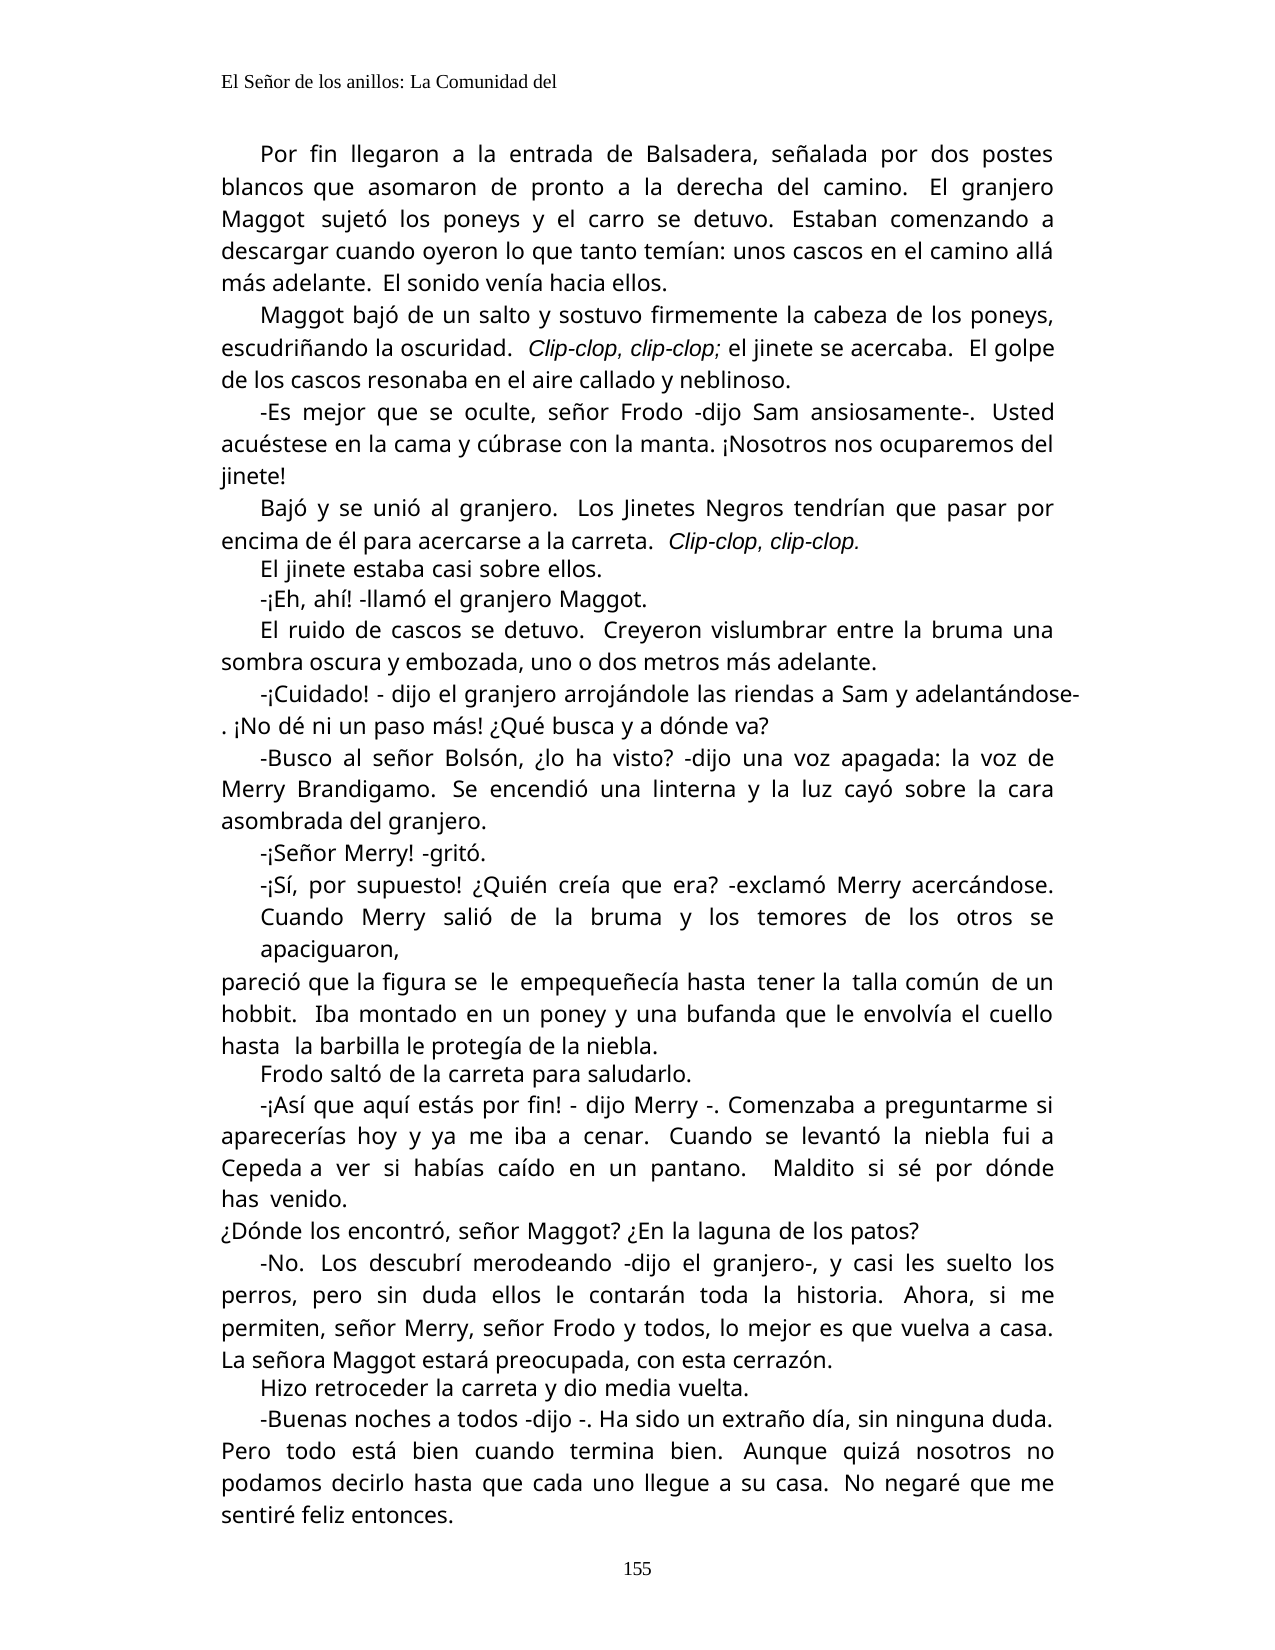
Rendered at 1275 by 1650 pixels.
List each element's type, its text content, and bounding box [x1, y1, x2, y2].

text Frodo saltó de la carreta para saludarlo. [260, 1062, 1087, 1088]
text -¡Señor Merry! -gritó. [260, 837, 1087, 868]
text ¿Dónde los encontró, señor Maggot? ¿En la laguna de los patos? [221, 1215, 1087, 1247]
text Por fin llegaron a la entrada de Balsadera, señalada por dos postes blancos que asomaron de pronto a la derecha del camino. El granjero Maggot sujetó los poneys y el carro se detuvo. Estaban comenzando a descargar cuando oyeron lo que tanto temían: unos cascos en el camino allá más adelante. El sonido venía hacia ellos. [221, 138, 1054, 298]
text El jinete estaba casi sobre ellos. [260, 557, 1087, 583]
text -Busco al señor Bolsón, ¿lo ha visto? -dijo una voz apagada: la voz de Merry Brandigamo. Se encendió una linterna y la luz cayó sobre la cara asombrada del granjero. [221, 742, 1055, 836]
text Hizo retroceder la carreta y dio media vuelta. [260, 1376, 1087, 1402]
text . ¡No dé ni un paso más! ¿Qué busca y a dónde va? [221, 710, 1087, 741]
text Bajó y se unió al granjero. Los Jinetes Negros tendrían que pasar por encima de él para acercarse a la carreta. Clip-clop, clip-clop. [221, 492, 1054, 556]
text -Buenas noches a todos -dijo -. Ha sido un extraño día, sin ninguna duda. Pero todo está bien cuando termina bien. Aunque quizá nosotros no podamos decirlo hasta que cada uno llegue a su casa. No negaré que me sentiré feliz entonces. [221, 1403, 1055, 1531]
text pareció que la figura se le empequeñecía hasta tener la talla común de un hobbit. Iba montado en un poney y una bufanda que le envolvía el cuello hasta la barbilla le protegía de la niebla. [221, 965, 1054, 1061]
text El ruido de cascos se detuvo. Creyeron vislumbrar entre la bruma una sombra oscura y embozada, uno o dos metros más adelante. [221, 614, 1054, 677]
text -¡Cuidado! - dijo el granjero arrojándole las riendas a Sam y adelantándose- [260, 678, 1087, 709]
text -No. Los descubrí merodeando -dijo el granjero-, y casi les suelto los perros, pero sin duda ellos le contarán toda la historia. Ahora, si me permiten, señor Merry, señor Frodo y todos, lo mejor es que vuelva a casa. La señora Maggot estará preocupada, con esta cerrazón. [221, 1247, 1055, 1375]
text Maggot bajó de un salto y sostuvo firmemente la cabeza de los poneys, escudriñando la oscuridad. Clip-clop, clip-clop; el jinete se acercaba. El golpe de los cascos resonaba en el aire callado y neblinoso. [221, 299, 1055, 395]
text -¡Sí, por supuesto! ¿Quién creía que era? -exclamó Merry acercándose. Cuando Merry salió de la bruma y los temores de los otros se apaciguaron, [260, 869, 1055, 964]
text -Es mejor que se oculte, señor Frodo -dijo Sam ansiosamente-. Usted acuéstese en la cama y cúbrase con la manta. ¡Nosotros nos ocuparemos del jinete! [221, 396, 1055, 491]
text -¡Así que aquí estás por fin! - dijo Merry -. Comenzaba a preguntarme si aparecerías hoy y ya me iba a cenar. Cuando se levantó la niebla fui a Cepeda a ver si habías caído en un pantano. Maldito si sé por dónde has venido. [221, 1089, 1055, 1214]
text -¡Eh, ahí! -llamó el granjero Maggot. [260, 583, 1087, 614]
